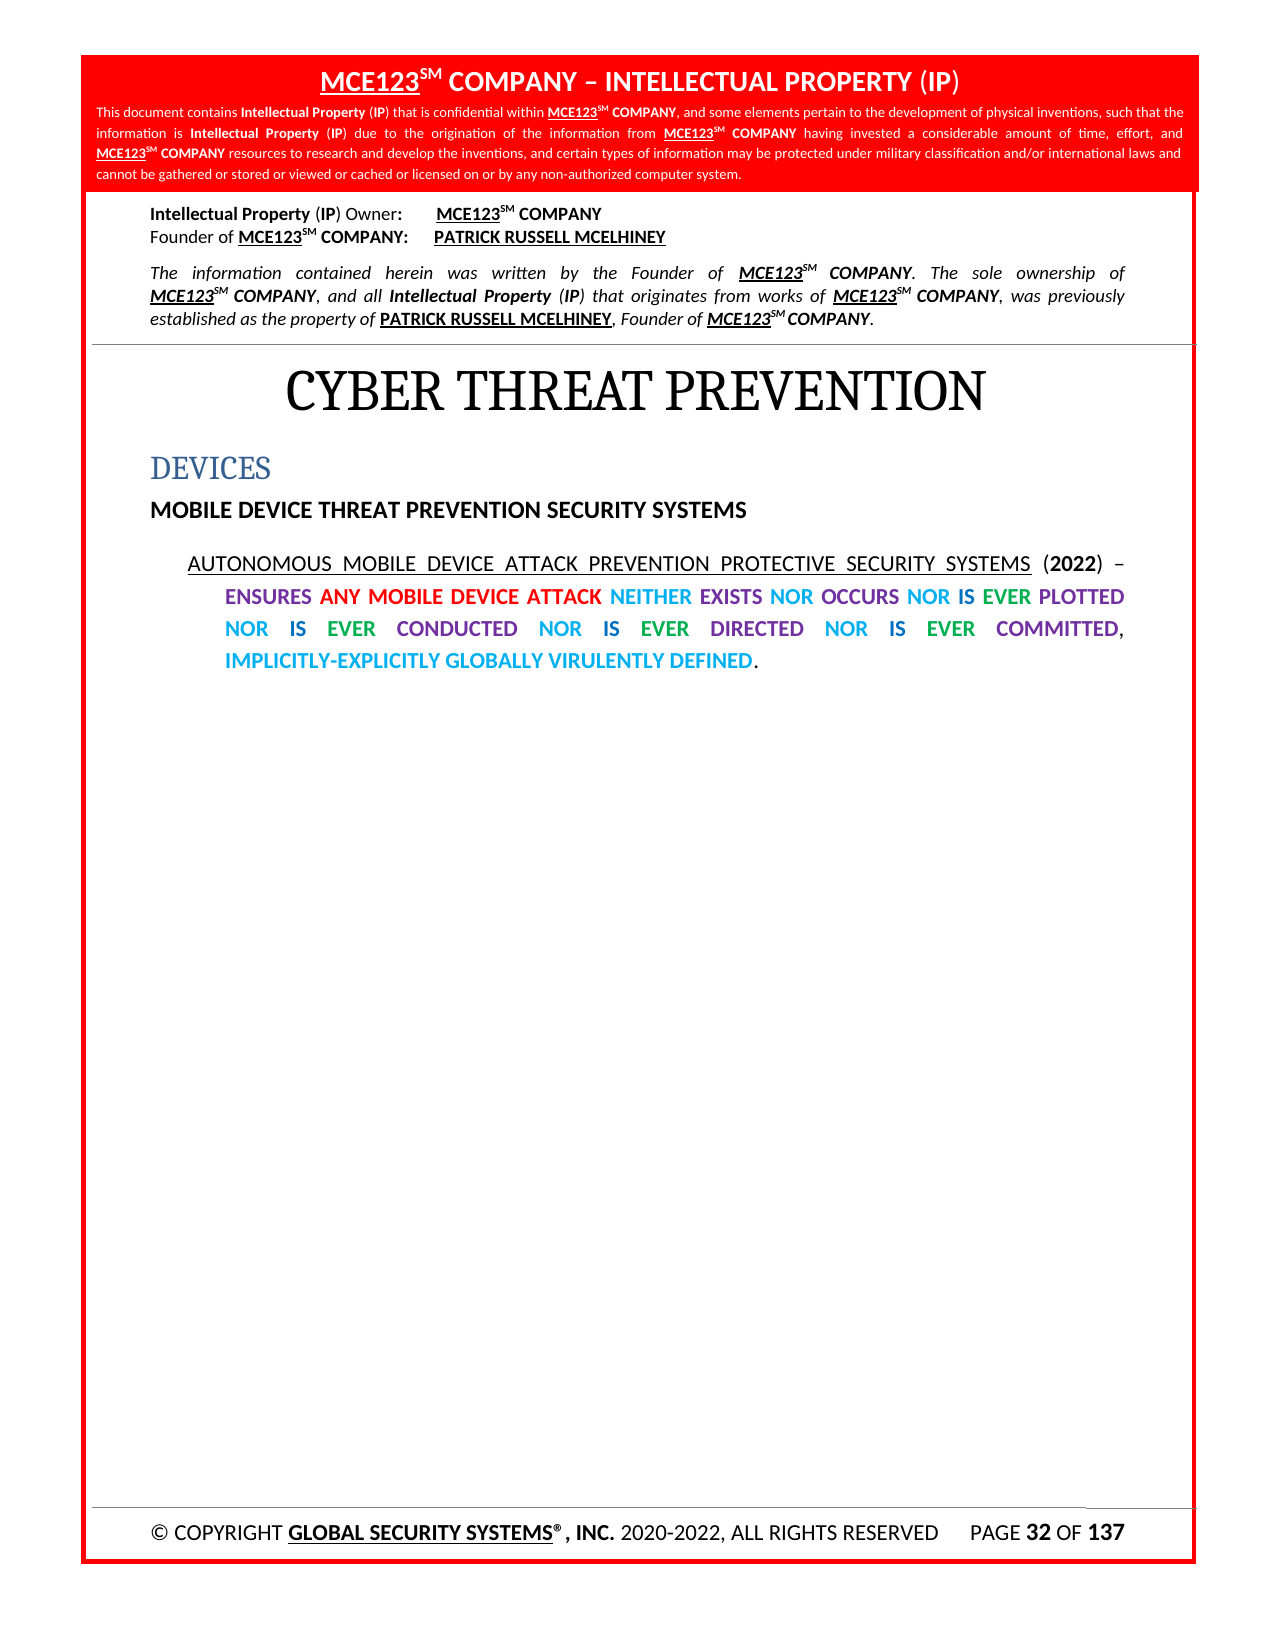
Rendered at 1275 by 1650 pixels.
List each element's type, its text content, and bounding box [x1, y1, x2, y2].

text AUTONOMOUS MOBILE DEVICE ATTACK PREVENTION PROTECTIVE SECURITY SYSTEMS (2022) – ENSURES ANY MOBILE DEVICE ATTACK NEITHER EXISTS NOR OCCURS NOR IS EVER PLOTTED NOR IS EVER CONDUCTED NOR IS EVER DIRECTED NOR IS EVER COMMITTED, IMPLICITLY-EXPLICITLY GLOBALLY VIRULENTLY DEFINED. [187, 549, 1125, 674]
subtitle DEVICES [150, 450, 1125, 488]
text MOBILE DEVICE THREAT PREVENTION SECURITY SYSTEMS [150, 494, 1125, 524]
title CYBER THREAT PREVENTION [150, 358, 1125, 425]
